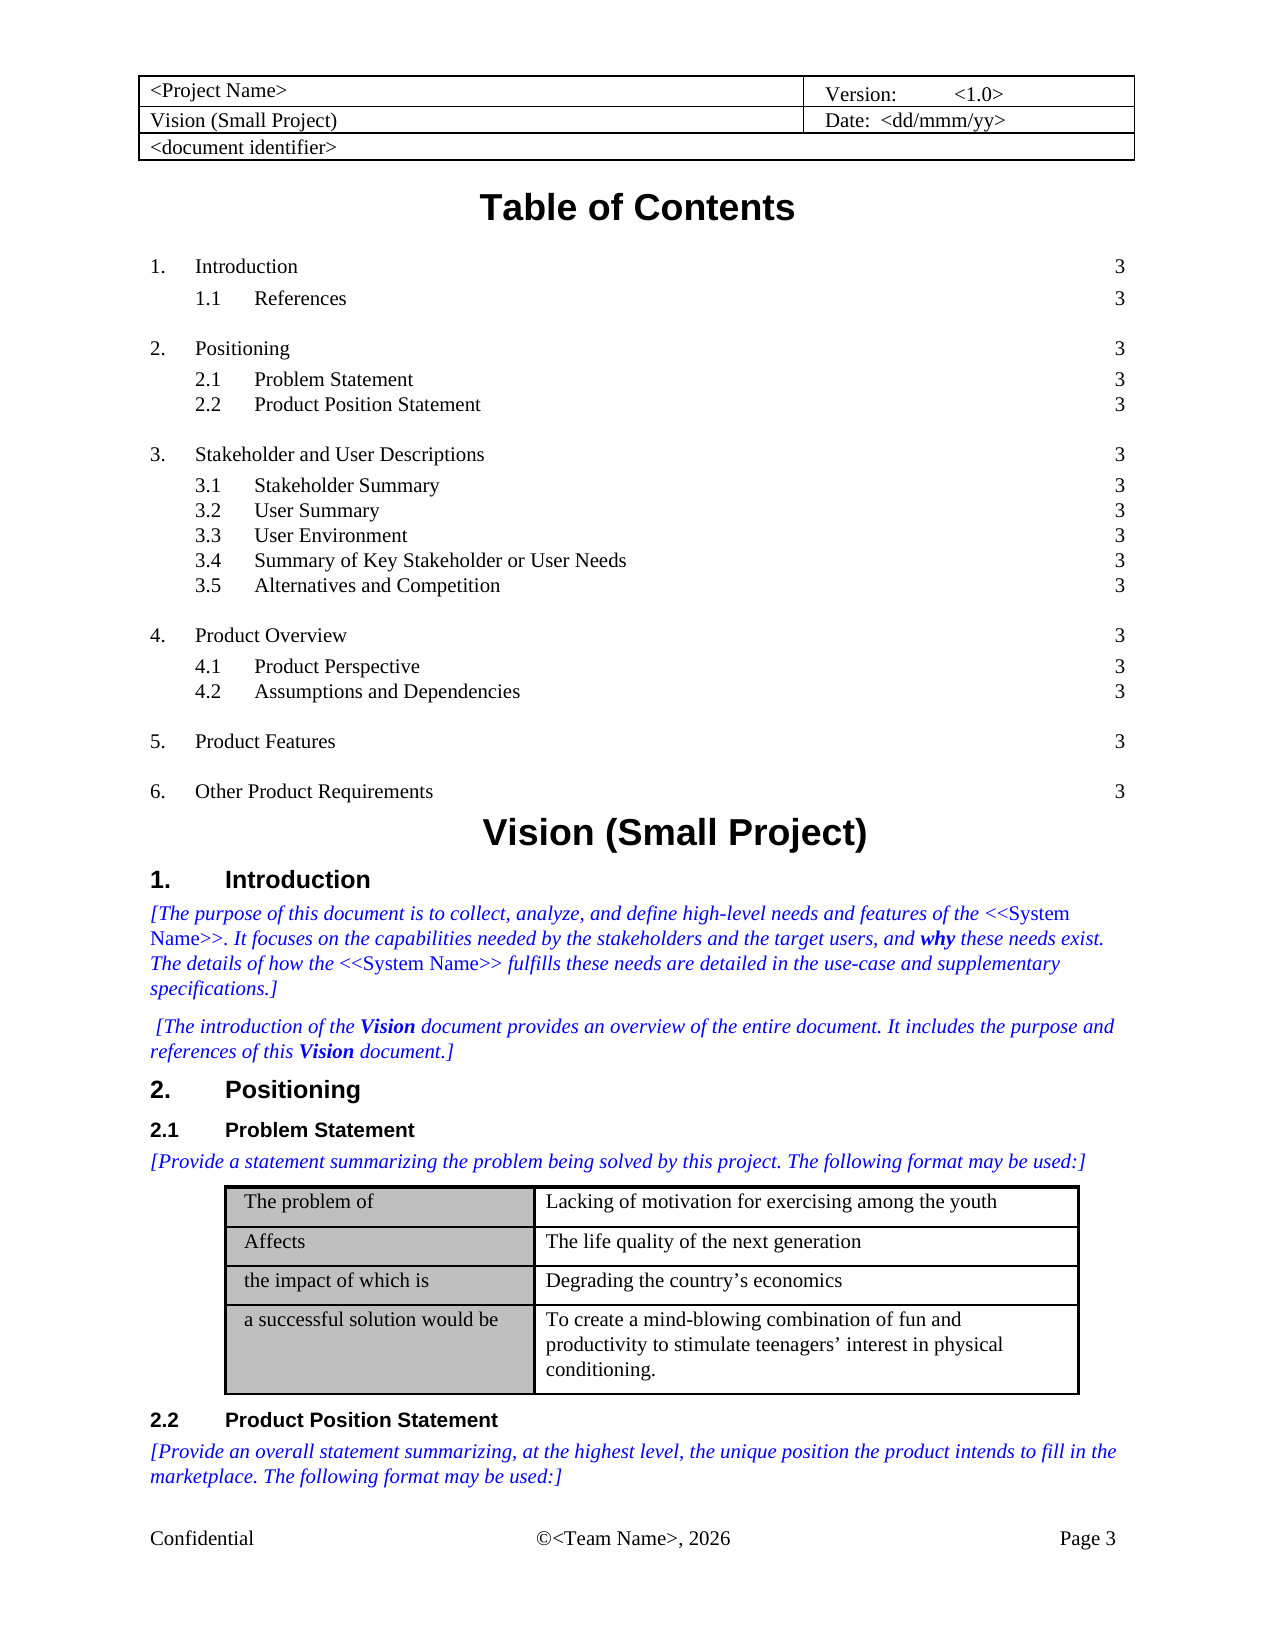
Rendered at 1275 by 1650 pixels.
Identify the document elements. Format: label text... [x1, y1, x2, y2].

text 2.2 Product Position Statement 3 [195, 391, 1050, 416]
subtitle Positioning [150, 1075, 1125, 1104]
table_cell the impact of which is [227, 1267, 533, 1304]
subtitle Problem Statement [150, 1117, 1125, 1142]
text [The purpose of this document is to collect, analyze, and define high-level needs and features of the <<System Name>>. It focuses on the capabilities needed by the stakeholders and the target users, and why these needs exist. The details of how the <<System Name>> fulfills these needs are detailed in the use-case and supplementary specifications.] [150, 900, 1125, 1000]
text 1.1 References 3 [195, 285, 1050, 310]
text 3.3 User Environment 3 [195, 522, 1050, 547]
text 3.2 User Summary 3 [195, 497, 1050, 522]
text 5. Product Features 3 [150, 728, 1050, 753]
text [Provide a statement summarizing the problem being solved by this project. The following format may be used:] [150, 1148, 1125, 1173]
text [Provide an overall statement summarizing, at the highest level, the unique position the product intends to fill in the marketplace. The following format may be used:] [150, 1438, 1125, 1488]
subtitle Introduction [150, 865, 1125, 894]
table_header The problem of [227, 1189, 533, 1226]
text 3. Stakeholder and User Descriptions 3 [150, 441, 1050, 466]
table_cell To create a mind-blowing combination of fun and productivity to stimulate teenagers’ interest in physical conditioning. [536, 1306, 1077, 1393]
text 4.2 Assumptions and Dependencies 3 [195, 678, 1050, 703]
text 1. Introduction 3 [150, 253, 1050, 278]
table_header Lacking of motivation for exercising among the youth [536, 1189, 1077, 1226]
text 3.1 Stakeholder Summary 3 [195, 472, 1050, 497]
text 4. Product Overview 3 [150, 622, 1050, 647]
text 3.5 Alternatives and Competition 3 [195, 572, 1050, 597]
subtitle Product Position Statement [150, 1407, 1125, 1432]
text 3.4 Summary of Key Stakeholder or User Needs 3 [195, 547, 1050, 572]
table_cell Affects [227, 1228, 533, 1265]
text [The introduction of the Vision document provides an overview of the entire document. It includes the purpose and references of this Vision document.] [150, 1013, 1125, 1063]
text 2. Positioning 3 [150, 335, 1050, 360]
table_cell Degrading the country’s economics [536, 1267, 1077, 1304]
text 6. Other Product Requirements 3 [150, 778, 1050, 803]
title Table of Contents [150, 185, 1125, 228]
title Vision (Small Project) [150, 810, 1125, 853]
text 4.1 Product Perspective 3 [195, 653, 1050, 678]
text 2.1 Problem Statement 3 [195, 366, 1050, 391]
table_cell The life quality of the next generation [536, 1228, 1077, 1265]
table_cell a successful solution would be [227, 1306, 533, 1393]
